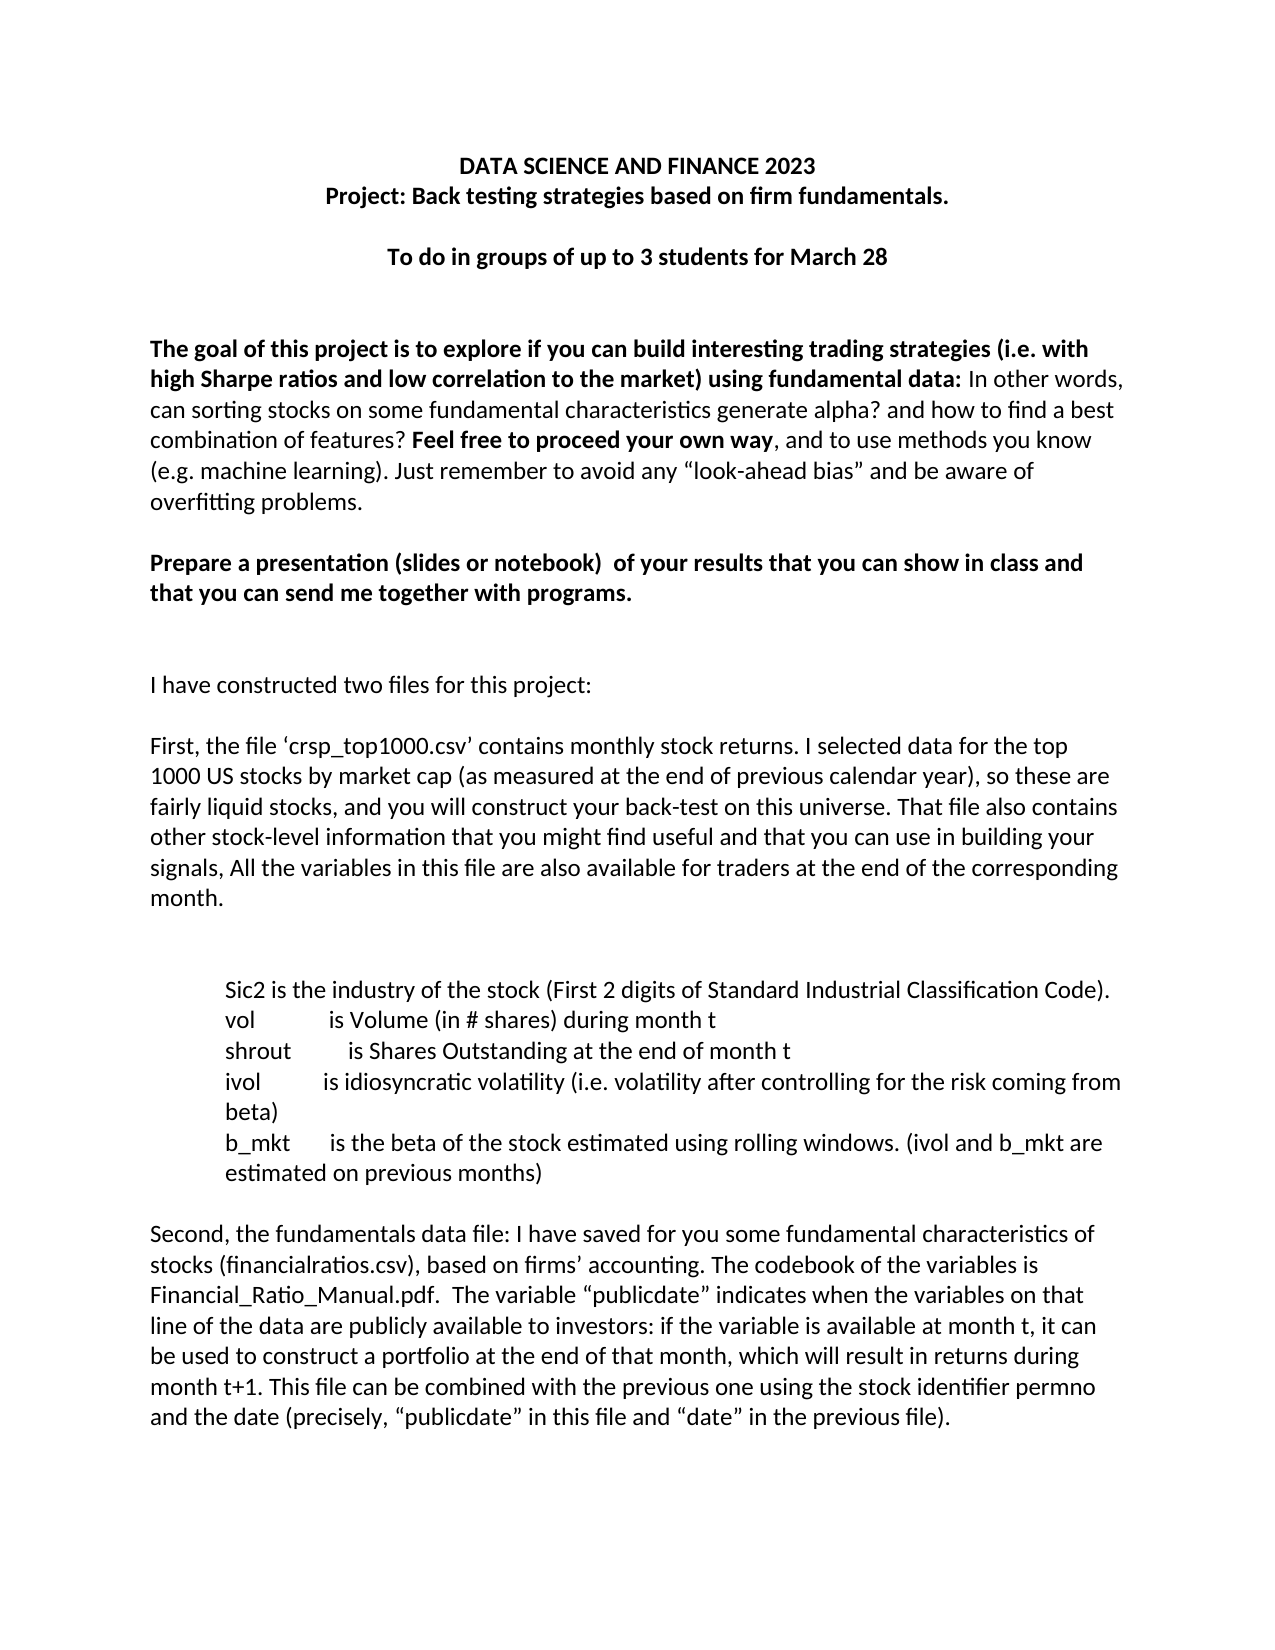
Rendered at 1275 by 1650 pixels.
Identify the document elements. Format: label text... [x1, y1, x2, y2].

text Sic2 is the industry of the stock (First 2 digits of Standard Industrial Classification Code). [225, 974, 1125, 1004]
text shrout is Shares Outstanding at the end of month t [225, 1035, 1125, 1066]
text DATA SCIENCE AND FINANCE 2023 [150, 150, 1125, 181]
text First, the file ‘crsp_top1000.csv’ contains monthly stock returns. I selected data for the top 1000 US stocks by market cap (as measured at the end of previous calendar year), so these are fairly liquid stocks, and you will construct your back-test on this universe. That file also contains other stock-level information that you might find useful and that you can use in building your signals, All the variables in this file are also available for traders at the end of the corresponding month. [150, 730, 1125, 913]
text To do in groups of up to 3 students for March 28 [150, 242, 1125, 272]
text estimated on previous months) [225, 1157, 1125, 1188]
text ivol is idiosyncratic volatility (i.e. volatility after controlling for the risk coming from beta) [225, 1066, 1125, 1127]
text Project: Back testing strategies based on firm fundamentals. [150, 181, 1125, 211]
text b_mkt is the beta of the stock estimated using rolling windows. (ivol and b_mkt are [225, 1127, 1125, 1157]
text I have constructed two files for this project: [150, 669, 1125, 699]
text Prepare a presentation (slides or notebook) of your results that you can show in class and that you can send me together with programs. [150, 547, 1125, 608]
text vol is Volume (in # shares) during month t [225, 1004, 1125, 1035]
text The goal of this project is to explore if you can build interesting trading strategies (i.e. with high Sharpe ratios and low correlation to the market) using fundamental data: In other words, can sorting stocks on some fundamental characteristics generate alpha? and how to find a best combination of features? Feel free to proceed your own way, and to use methods you know (e.g. machine learning). Just remember to avoid any “look-ahead bias” and be aware of overfitting problems. [150, 333, 1125, 516]
text Second, the fundamentals data file: I have saved for you some fundamental characteristics of stocks (financialratios.csv), based on firms’ accounting. The codebook of the variables is Financial_Ratio_Manual.pdf. The variable “publicdate” indicates when the variables on that line of the data are publicly available to investors: if the variable is available at month t, it can be used to construct a portfolio at the end of that month, which will result in returns during month t+1. This file can be combined with the previous one using the stock identifier permno and the date (precisely, “publicdate” in this file and “date” in the previous file). [150, 1218, 1125, 1432]
